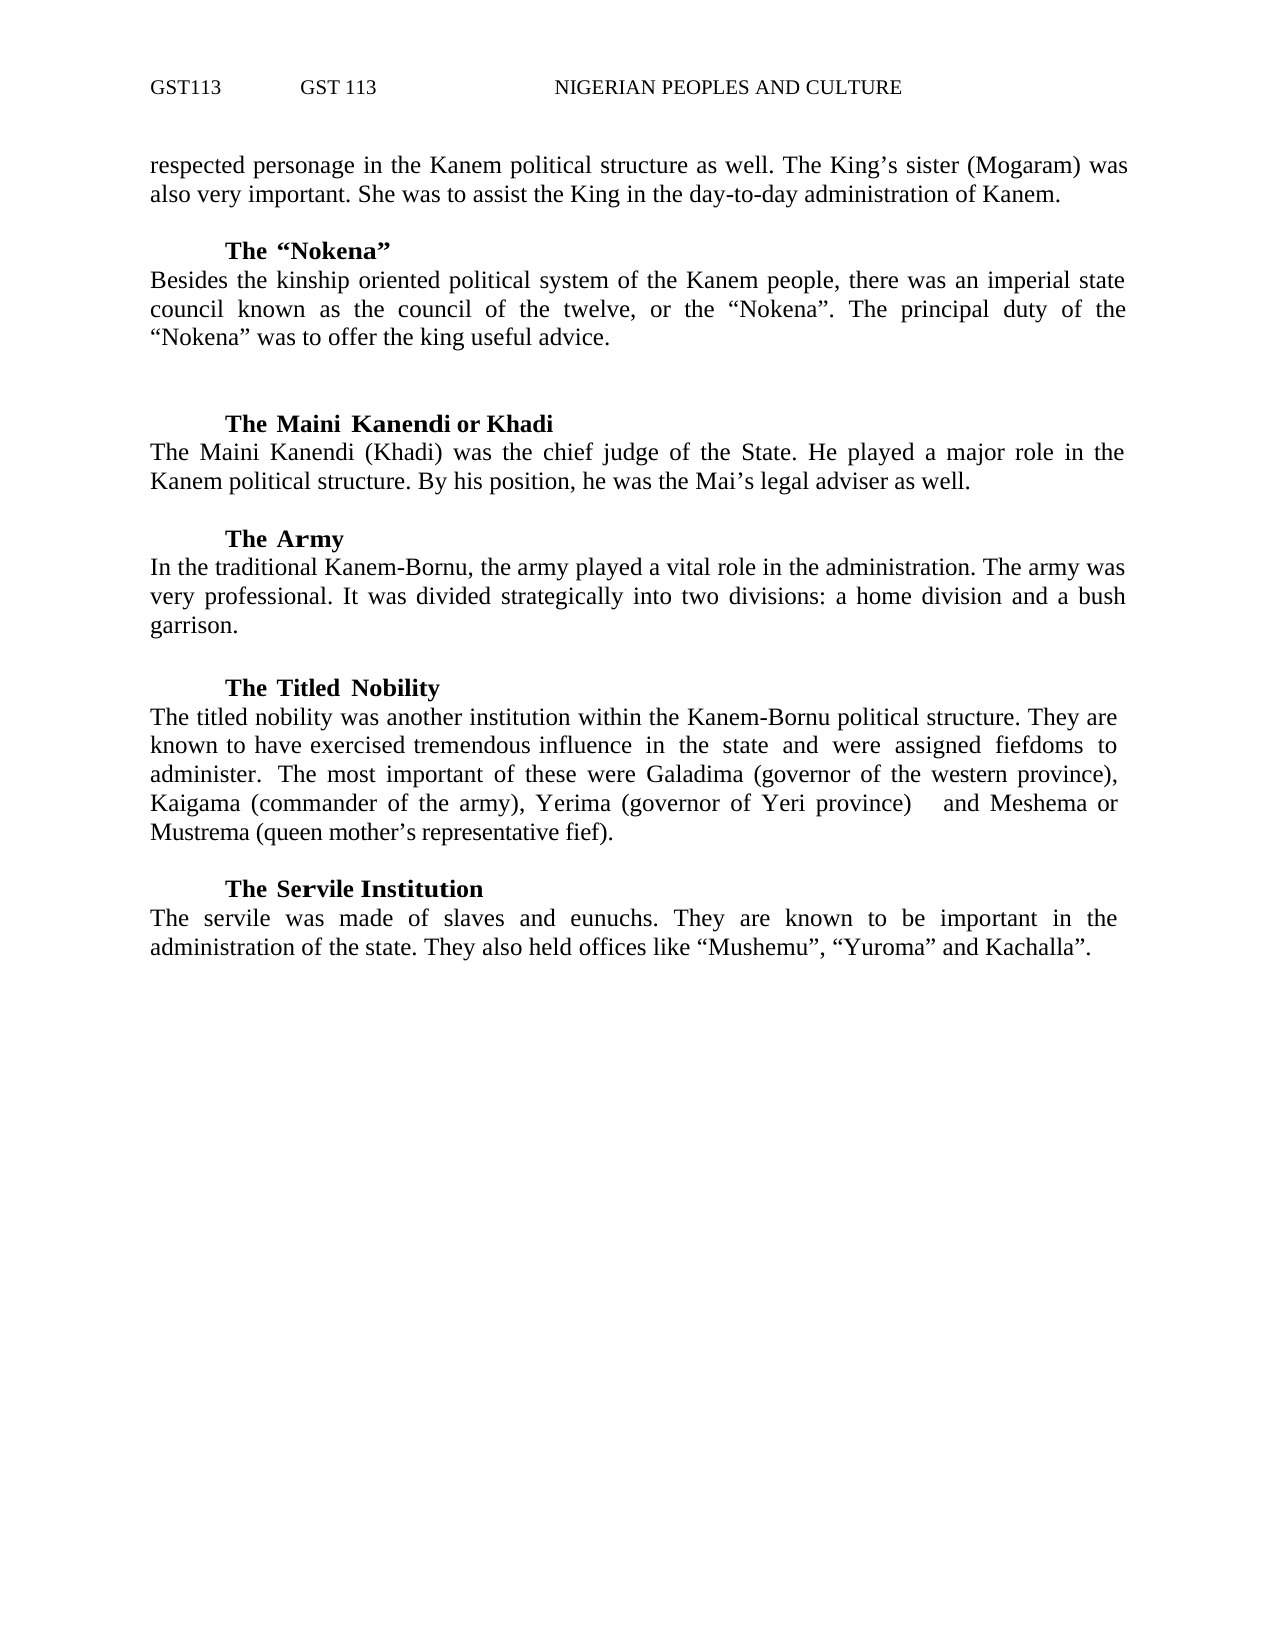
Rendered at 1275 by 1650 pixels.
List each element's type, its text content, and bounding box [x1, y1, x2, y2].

text The Maini Kanendi (Khadi) was the chief judge of the State. He played a major role in the Kanem political structure. By his position, he was the Mai’s legal adviser as well. [150, 437, 1126, 495]
text Besides the kinship oriented political system of the Kanem people, there was an imperial state council known as the council of the twelve, or the “Nokena”. The principal duty of the “Nokena” was to offer the king useful advice. [150, 265, 1126, 351]
text The titled nobility was another institution within the Kanem-Bornu political structure. They are known to have exercised tremendous influence in the state and were assigned fiefdoms to administer. The most important of these were Galadima (governor of the western province), Kaigama (commander of the army), Yerima (governor of Yeri province) and Meshema or Mustrema (queen mother’s representative fief). [150, 702, 1118, 845]
text The Maini Kanendi or Khadi [150, 409, 1126, 437]
text In the traditional Kanem-Bornu, the army played a vital role in the administration. The army was very professional. It was divided strategically into two divisions: a home division and a bush garrison. [150, 552, 1126, 639]
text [150, 150, 1128, 207]
text The Army [150, 524, 1126, 552]
text The servile was made of slaves and eunuchs. They are known to be important in the administration of the state. They also held offices like “Mushemu”, “Yuroma” and Kachalla”. [150, 903, 1118, 960]
text The Titled Nobility [150, 673, 548, 702]
text The Servile Institution [150, 874, 587, 903]
text The “Nokena” [150, 236, 1126, 265]
